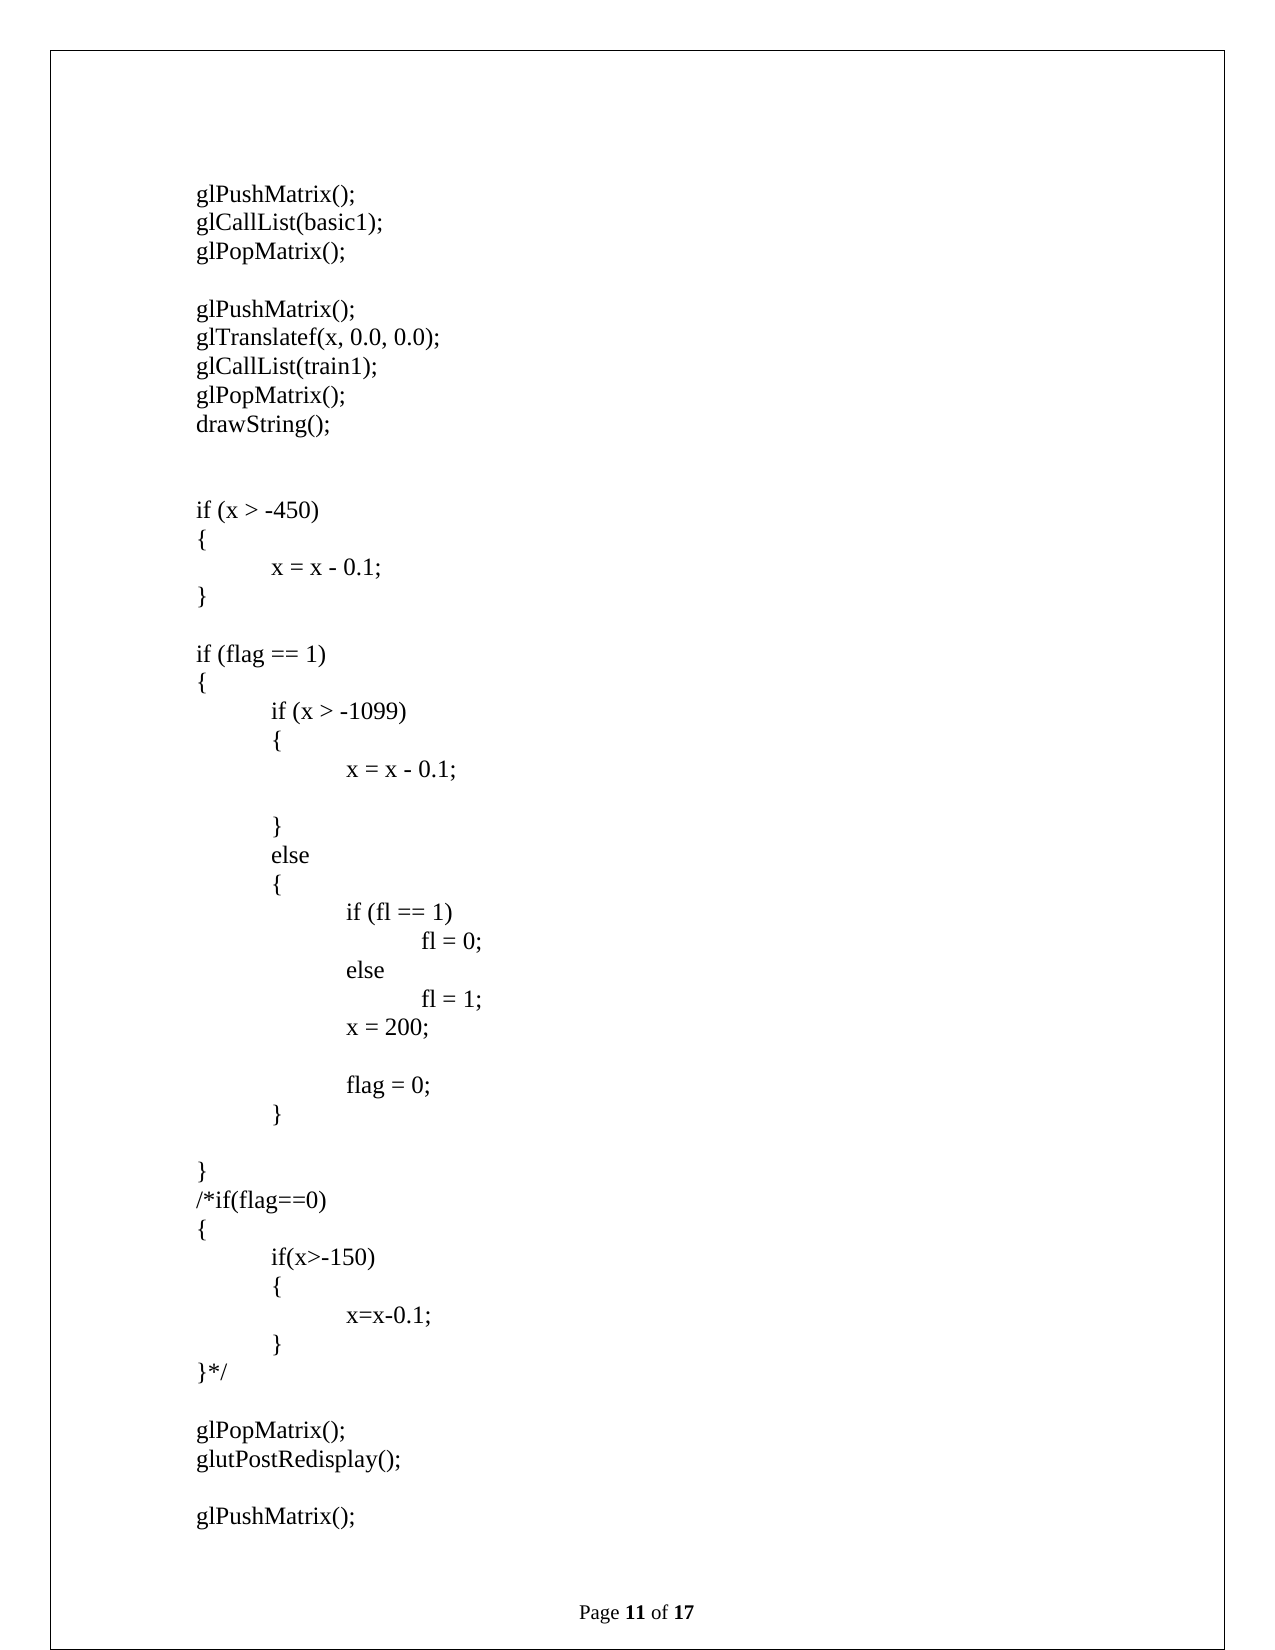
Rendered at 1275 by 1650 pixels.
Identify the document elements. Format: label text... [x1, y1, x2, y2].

text glPopMatrix(); [121, 1415, 1152, 1444]
text x = x - 0.1; [121, 754, 1152, 782]
text } [121, 811, 1152, 840]
text glTranslatef(x, 0.0, 0.0); [121, 322, 1152, 351]
text drawString(); [121, 409, 1152, 437]
text if (fl == 1) [121, 897, 1152, 926]
text { [121, 869, 1152, 897]
text } [121, 581, 1152, 610]
text if (x > -1099) [121, 696, 1152, 725]
text } [121, 1156, 1152, 1185]
text }*/ [121, 1357, 1152, 1386]
text x=x-0.1; [121, 1300, 1152, 1329]
text if (x > -450) [121, 495, 1152, 524]
text } [121, 1329, 1152, 1357]
text glPopMatrix(); [121, 380, 1152, 409]
text { [121, 524, 1152, 552]
text fl = 1; [121, 984, 1152, 1012]
text glPushMatrix(); [121, 294, 1152, 322]
text glPopMatrix(); [121, 236, 1152, 265]
text x = x - 0.1; [121, 552, 1152, 581]
text } [121, 1099, 1152, 1127]
text { [121, 725, 1152, 754]
text { [121, 667, 1152, 696]
text glCallList(basic1); [121, 207, 1152, 236]
text glPushMatrix(); [121, 179, 1152, 207]
text else [121, 840, 1152, 869]
text if(x>-150) [121, 1242, 1152, 1271]
text else [121, 955, 1152, 984]
text { [121, 1214, 1152, 1242]
text if (flag == 1) [121, 639, 1152, 667]
text { [121, 1271, 1152, 1300]
text fl = 0; [121, 926, 1152, 955]
text glCallList(train1); [121, 351, 1152, 380]
text x = 200; [121, 1012, 1152, 1041]
text flag = 0; [121, 1070, 1152, 1099]
text glutPostRedisplay(); [121, 1444, 1152, 1472]
text /*if(flag==0) [121, 1185, 1152, 1214]
text glPushMatrix(); [121, 1501, 1152, 1530]
